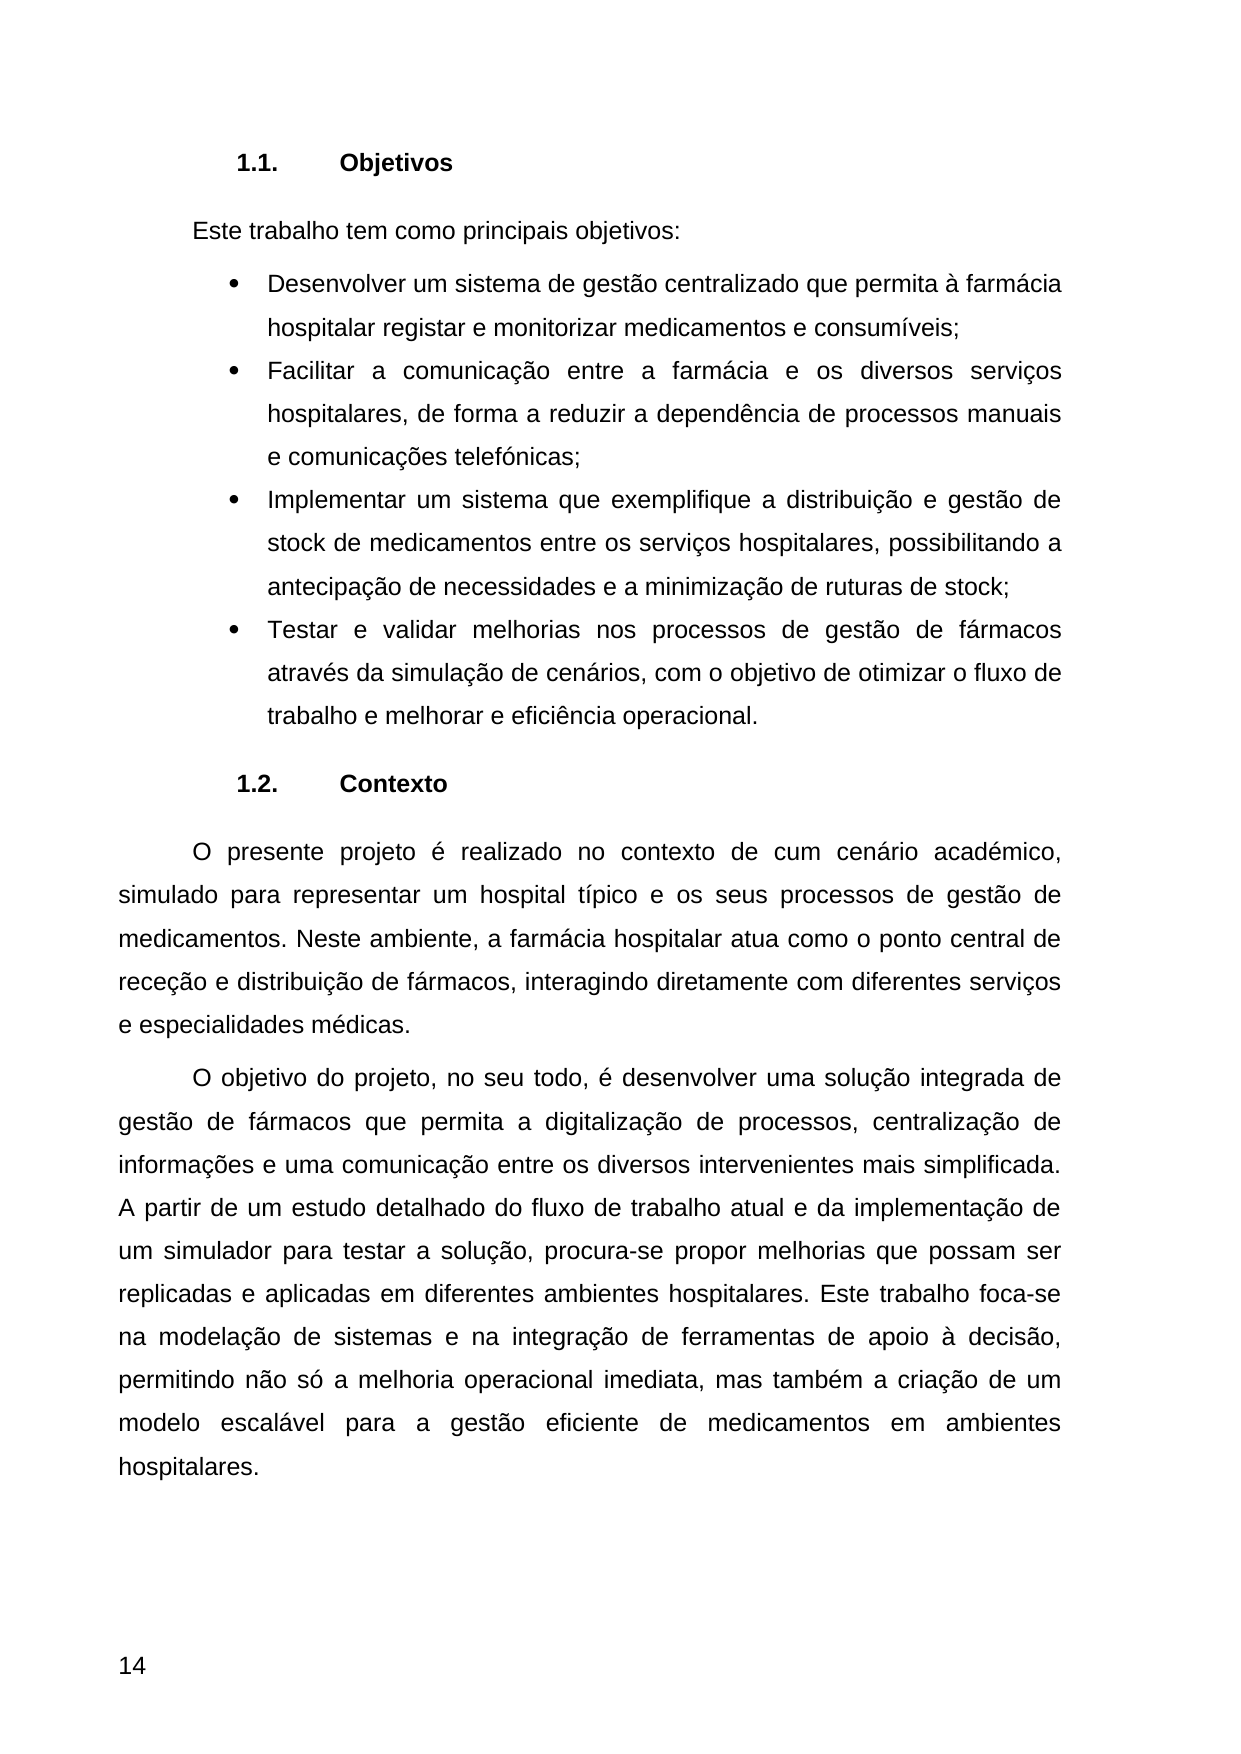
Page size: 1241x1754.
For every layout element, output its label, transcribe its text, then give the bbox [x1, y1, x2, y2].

text O objetivo do projeto, no seu todo, é desenvolver uma solução integrada de gestão de fármacos que permita a digitalização de processos, centralização de informações e uma comunicação entre os diversos intervenientes mais simplificada. A partir de um estudo detalhado do fluxo de trabalho atual e da implementação de um simulador para testar a solução, procura-se propor melhorias que possam ser replicadas e aplicadas em diferentes ambientes hospitalares. Este trabalho foca-se na modelação de sistemas e na integração de ferramentas de apoio à decisão, permitindo não só a melhoria operacional imediata, mas também a criação de um modelo escalável para a gestão eficiente de medicamentos em ambientes hospitalares. [118, 1063, 1063, 1480]
subtitle Objetivos [162, 148, 1063, 176]
text O presente projeto é realizado no contexto de cum cenário académico, simulado para representar um hospital típico e os seus processos de gestão de medicamentos. Neste ambiente, a farmácia hospitalar atua como o ponto central de receção e distribuição de fármacos, interagindo diretamente com diferentes serviços e especialidades médicas. [118, 837, 1063, 1038]
text Este trabalho tem como principais objetivos: [118, 216, 1063, 244]
list Desenvolver um sistema de gestão centralizado que permita à farmácia hospitalar registar e monitorizar medicamentos e consumíveis; [229, 269, 1063, 341]
list Facilitar a comunicação entre a farmácia e os diversos serviços hospitalares, de forma a reduzir a dependência de processos manuais e comunicações telefónicas; [229, 356, 1063, 471]
list Testar e validar melhorias nos processos de gestão de fármacos através da simulação de cenários, com o objetivo de otimizar o fluxo de trabalho e melhorar e eficiência operacional. [229, 615, 1063, 730]
subtitle Contexto [162, 769, 1063, 798]
list Implementar um sistema que exemplifique a distribuição e gestão de stock de medicamentos entre os serviços hospitalares, possibilitando a antecipação de necessidades e a minimização de ruturas de stock; [229, 485, 1063, 600]
